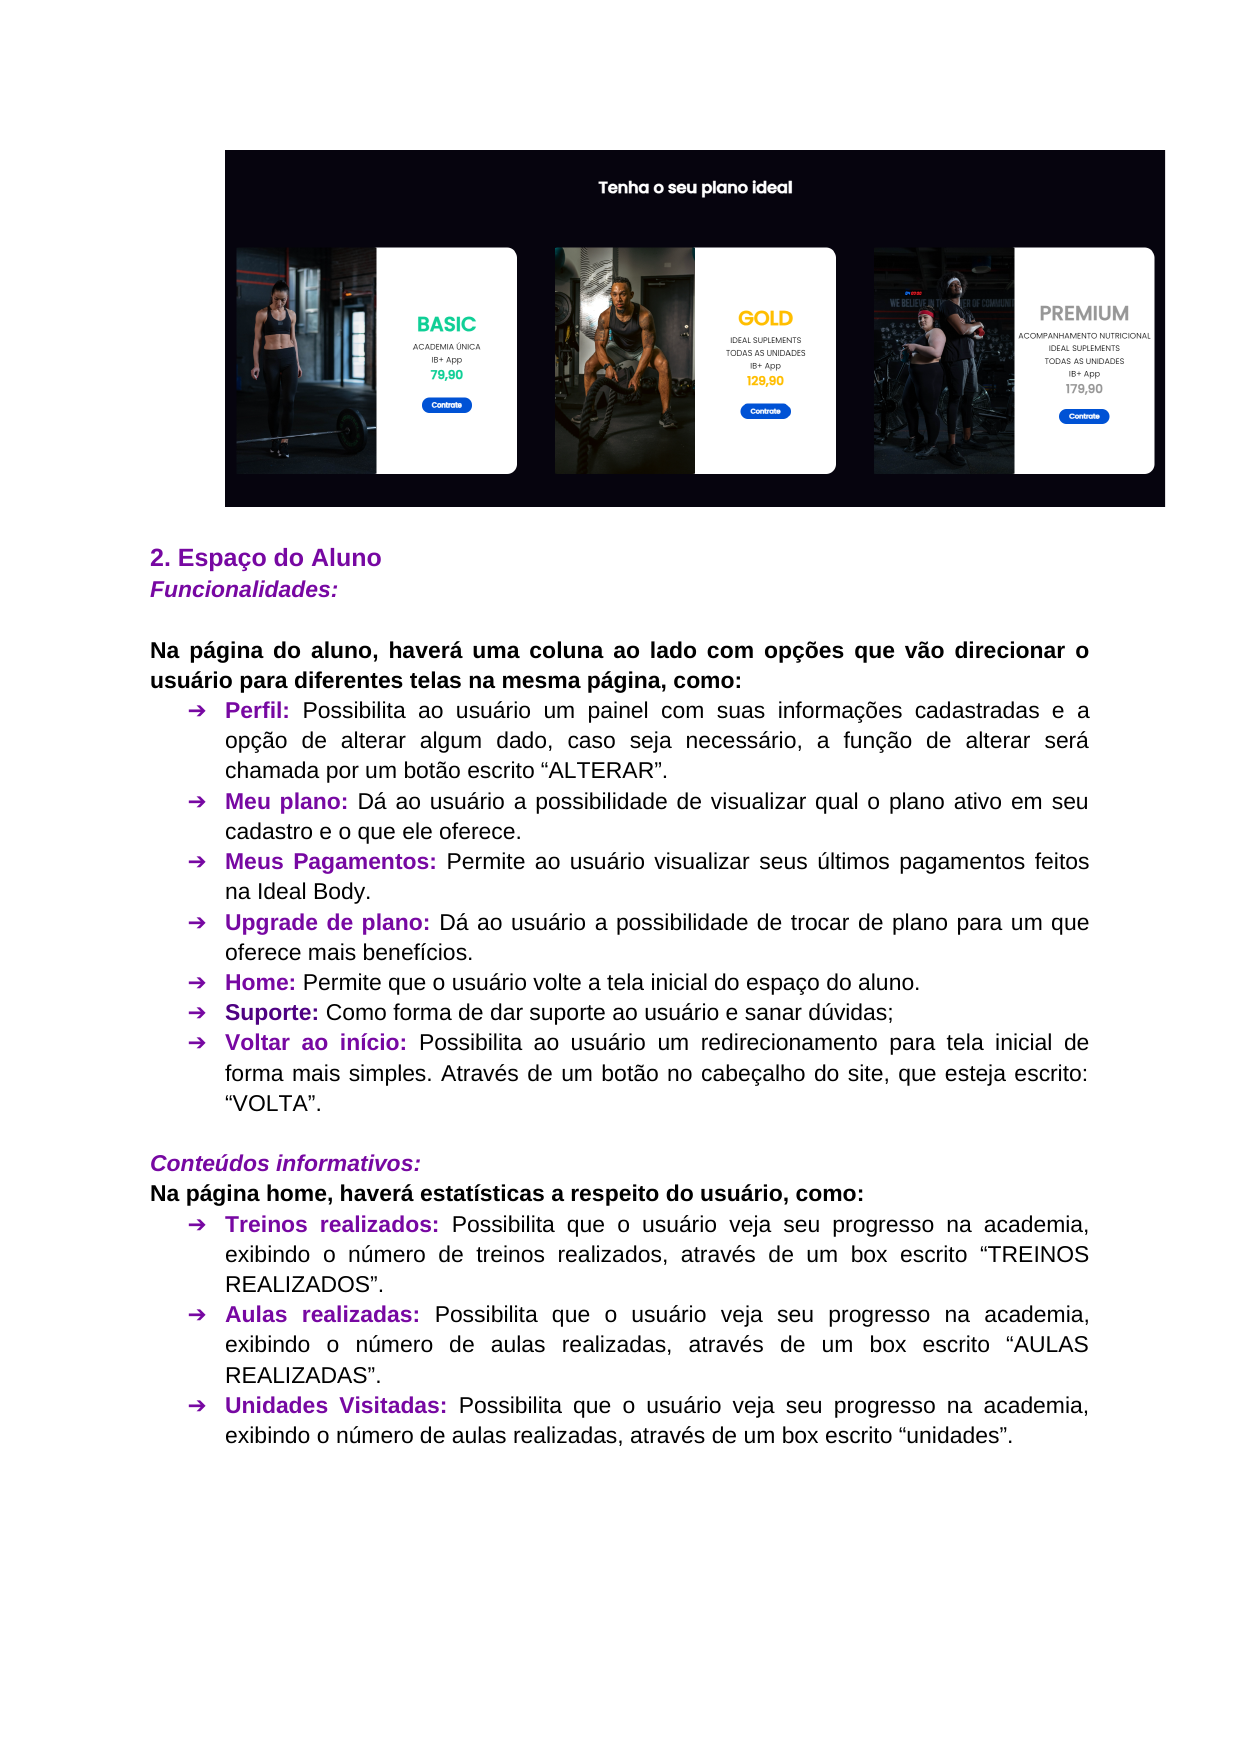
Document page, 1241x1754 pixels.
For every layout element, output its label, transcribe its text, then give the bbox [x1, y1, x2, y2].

text Na página do aluno, haverá uma coluna ao lado com opções que vão direcionar o usuário para diferentes telas na mesma página, como: [150, 637, 1090, 693]
list Suporte: Como forma de dar suporte ao usuário e sanar dúvidas; [187, 999, 1090, 1025]
list Unidades Visitadas: Possibilita que o usuário veja seu progresso na academia, exibindo o número de aulas realizadas, através de um box escrito “unidades”. [187, 1392, 1090, 1448]
list Upgrade de plano: Dá ao usuário a possibilidade de trocar de plano para um que oferece mais benefícios. [187, 908, 1090, 965]
text Conteúdos informativos: [150, 1150, 1090, 1176]
text Na página home, haverá estatísticas a respeito do usuário, como: [150, 1180, 1090, 1207]
picture [225, 150, 1166, 507]
list Meu plano: Dá ao usuário a possibilidade de visualizar qual o plano ativo em seu cadastro e o que ele oferece. [187, 788, 1090, 844]
list Perfil: Possibilita ao usuário um painel com suas informações cadastradas e a opção de alterar algum dado, caso seja necessário, a função de alterar será chamada por um botão escrito “ALTERAR”. [187, 697, 1090, 784]
list Home: Permite que o usuário volte a tela inicial do espaço do aluno. [187, 969, 1090, 995]
text Funcionalidades: [150, 576, 1090, 602]
list Voltar ao início: Possibilita ao usuário um redirecionamento para tela inicial de forma mais simples. Através de um botão no cabeçalho do site, que esteja escrito: “VOLTA”. [187, 1029, 1090, 1116]
list Aulas realizadas: Possibilita que o usuário veja seu progresso na academia, exibindo o número de aulas realizadas, através de um box escrito “AULAS REALIZADAS”. [187, 1301, 1090, 1388]
text 2. Espaço do Aluno [150, 543, 1090, 572]
list Treinos realizados: Possibilita que o usuário veja seu progresso na academia, exibindo o número de treinos realizados, através de um box escrito “TREINOS REALIZADOS”. [187, 1211, 1090, 1297]
list Meus Pagamentos: Permite ao usuário visualizar seus últimos pagamentos feitos na Ideal Body. [187, 848, 1090, 904]
